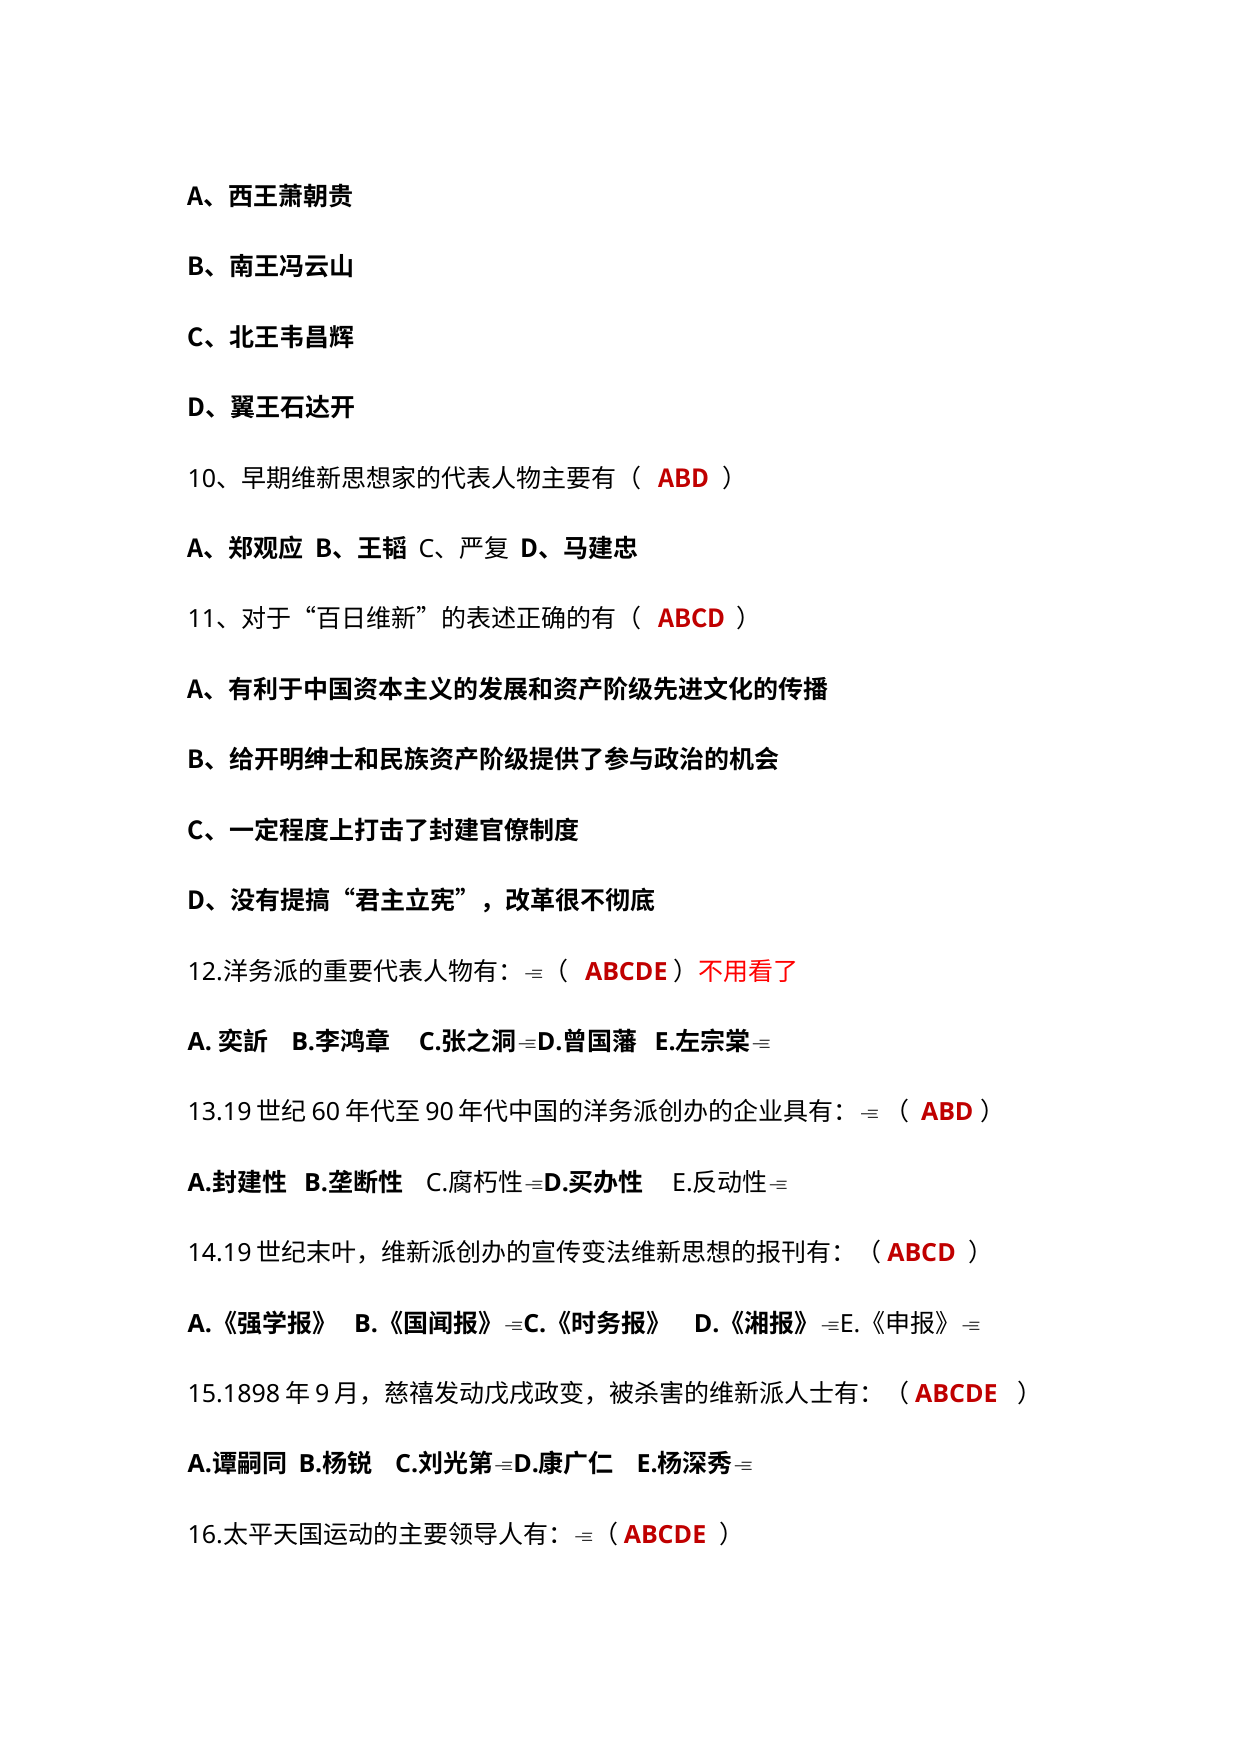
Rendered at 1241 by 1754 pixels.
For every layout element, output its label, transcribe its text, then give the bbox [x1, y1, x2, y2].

text A.《强学报》 B.《国闻报》C.《时务报》 D.《湘报》E.《申报》 [187, 1289, 1053, 1354]
text A. 奕訢 B.李鸿章 C.张之洞D.曾国藩 E.左宗棠 [187, 1007, 1053, 1072]
list 北王韦昌辉 [187, 303, 1053, 368]
text A、有利于中国资本主义的发展和资产阶级先进文化的传播 [187, 655, 1053, 720]
text D、没有提搞“君主立宪”，改革很不彻底 [187, 866, 1053, 931]
text 11、对于“百日维新”的表述正确的有（ ABCD ） [187, 584, 1053, 649]
list 翼王石达开 [187, 373, 1053, 438]
text 14.19世纪末叶，维新派创办的宣传变法维新思想的报刊有：（ ABCD ） [187, 1218, 1053, 1283]
list 南王冯云山 [187, 232, 1053, 297]
list 西王萧朝贵 [187, 162, 1053, 227]
text 16.太平天国运动的主要领导人有：（ ABCDE ） [187, 1500, 1053, 1565]
text 12.洋务派的重要代表人物有：（ ABCDE ）不用看了 [187, 937, 1053, 1002]
text 10、早期维新思想家的代表人物主要有（ ABD ） [187, 444, 1053, 509]
text 13.19世纪60年代至90年代中国的洋务派创办的企业具有： （ ABD ） [187, 1077, 1053, 1142]
text B、给开明绅士和民族资产阶级提供了参与政治的机会 [187, 725, 1053, 790]
text A、郑观应 B、王韬 C、严复 D、马建忠 [187, 514, 1053, 579]
text C、一定程度上打击了封建官僚制度 [187, 796, 1053, 861]
text 15.1898年9月，慈禧发动戊戌政变，被杀害的维新派人士有：（ ABCDE ） [187, 1359, 1053, 1424]
text A.封建性 B.垄断性 C.腐朽性D.买办性 E.反动性 [187, 1148, 1053, 1213]
text A.谭嗣同 B.杨锐 C.刘光第D.康广仁 E.杨深秀 [187, 1429, 1053, 1494]
